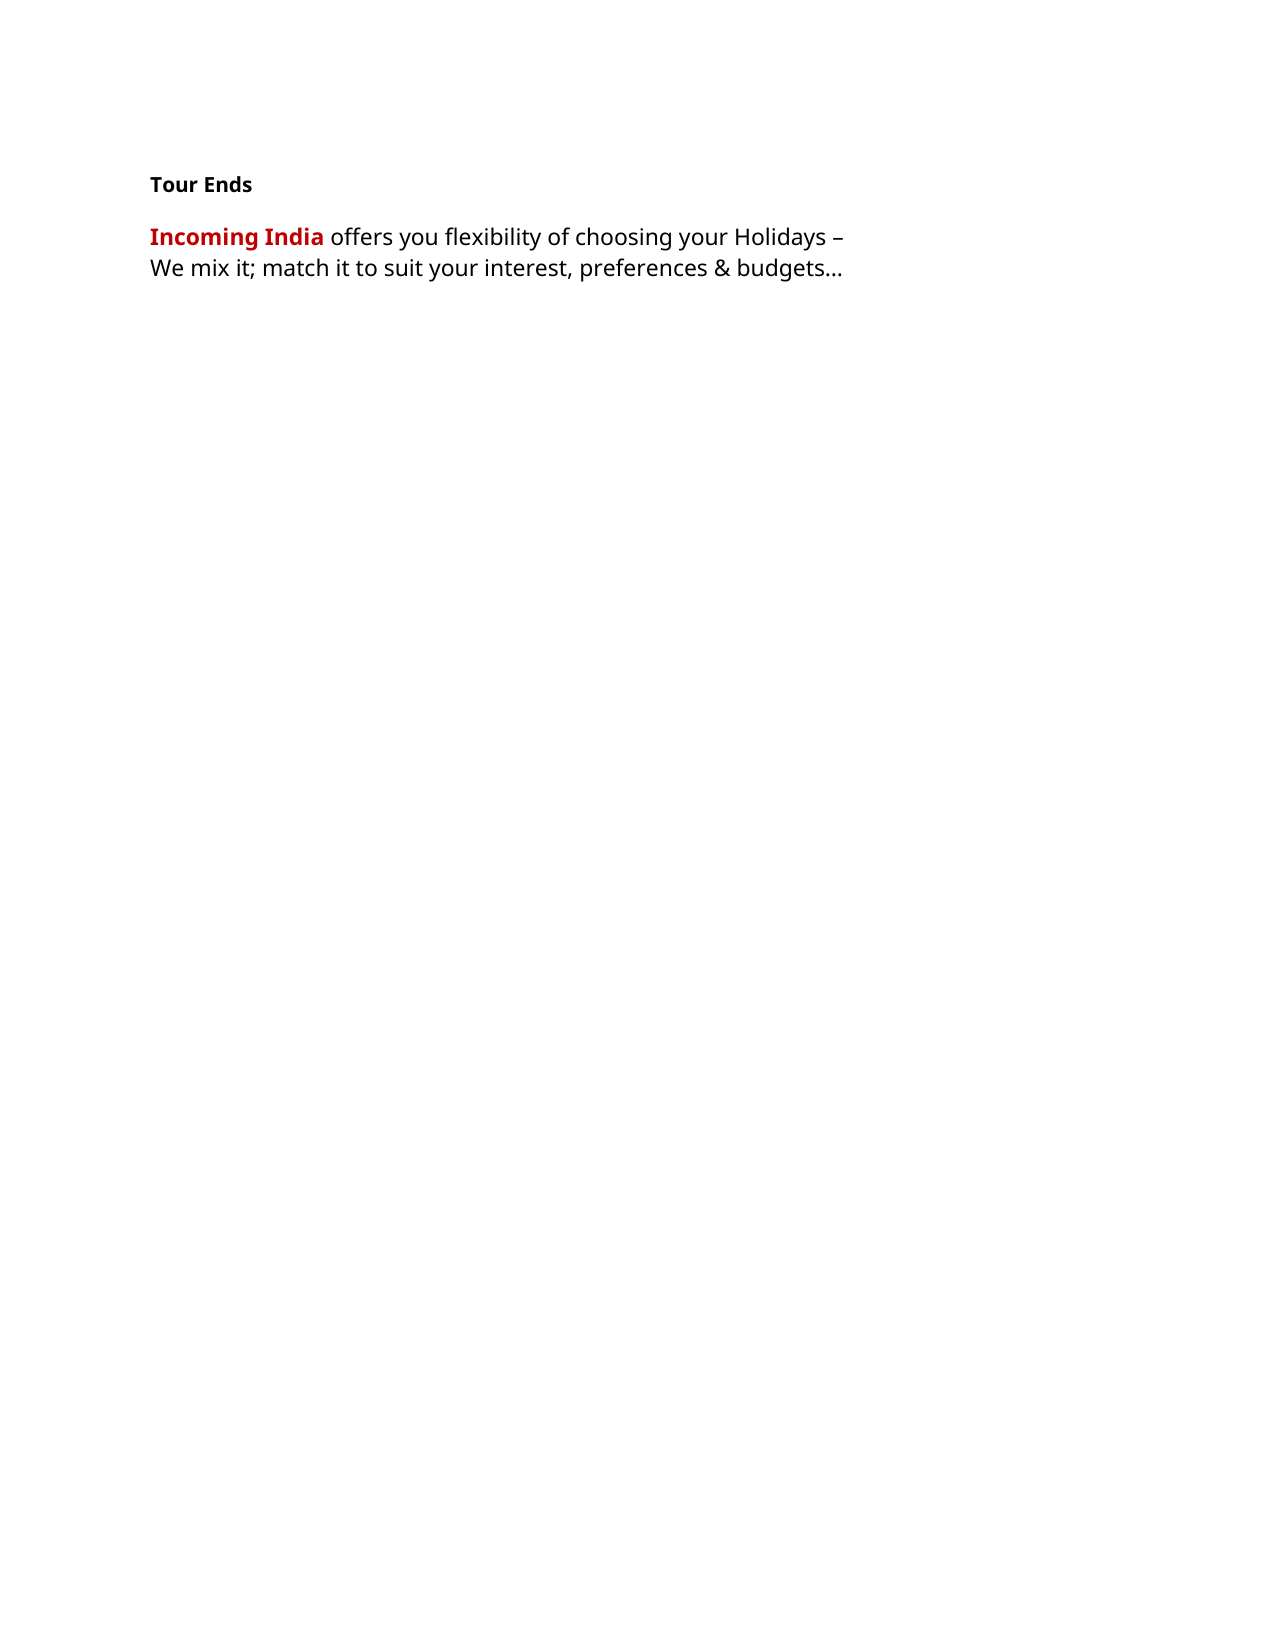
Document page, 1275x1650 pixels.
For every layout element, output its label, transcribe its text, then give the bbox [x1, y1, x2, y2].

text We mix it; match it to suit your interest, preferences & budgets… [150, 252, 1125, 283]
text Incoming India offers you flexibility of choosing your Holidays – [150, 221, 1125, 252]
text Tour Ends [150, 170, 1125, 198]
